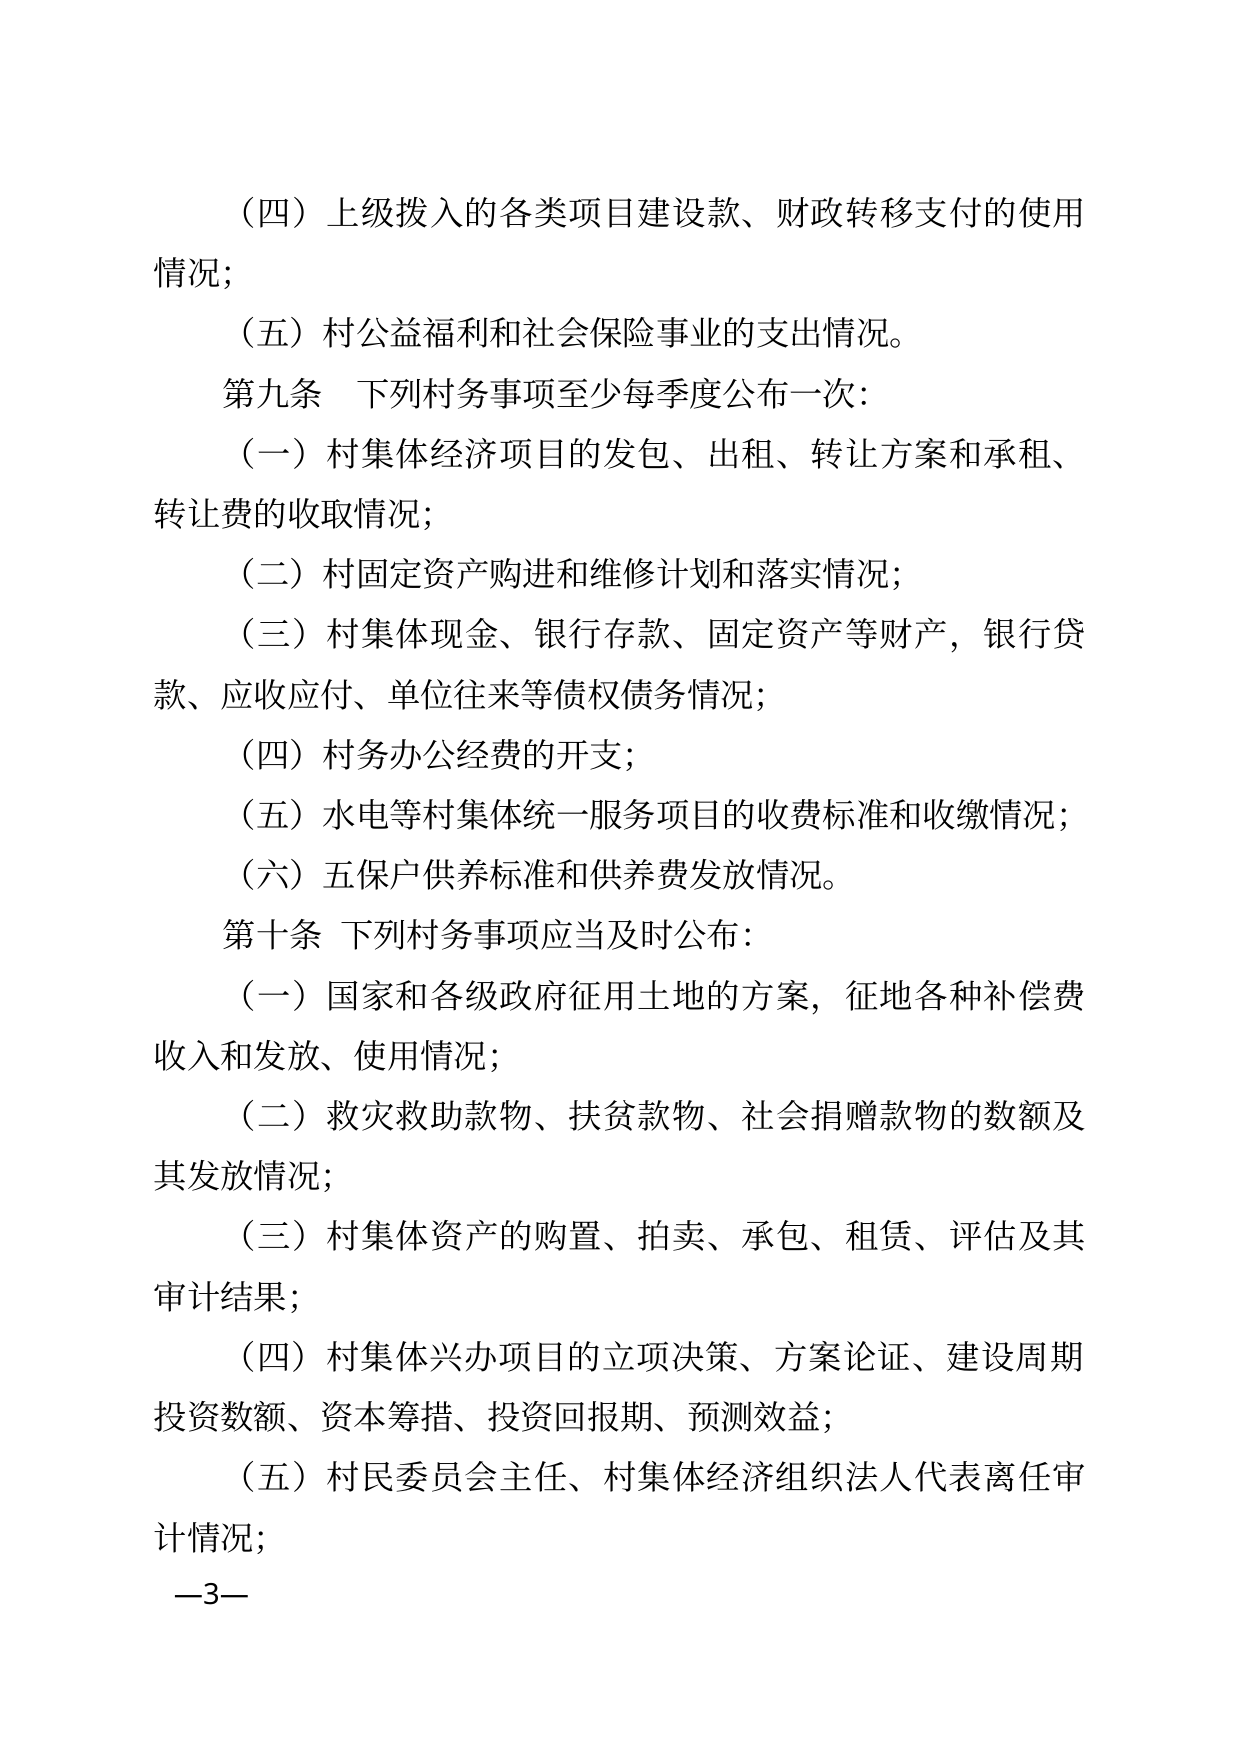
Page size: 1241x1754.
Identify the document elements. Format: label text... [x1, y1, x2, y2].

text （一）村集体经济项目的发包、出租、转让方案和承租、转让费的收取情况； [153, 418, 1087, 538]
text （二）救灾救助款物、扶贫款物、社会捐赠款物的数额及其发放情况； [153, 1080, 1087, 1201]
text （五）村民委员会主任、村集体经济组织法人代表离任审计情况； [153, 1442, 1087, 1562]
text （五）村公益福利和社会保险事业的支出情况。 [153, 298, 1087, 358]
text 第十条 下列村务事项应当及时公布： [153, 900, 1087, 960]
text （二）村固定资产购进和维修计划和落实情况； [153, 538, 1087, 599]
text （三）村集体资产的购置、拍卖、承包、租赁、评估及其审计结果； [153, 1201, 1087, 1321]
text （四）村集体兴办项目的立项决策、方案论证、建设周期、投资数额、资本筹措、投资回报期、预测效益； [153, 1321, 1087, 1442]
text （一）国家和各级政府征用土地的方案，征地各种补偿费收入和发放、使用情况； [153, 960, 1087, 1080]
text （四）村务办公经费的开支； [153, 719, 1087, 779]
text 第九条 下列村务事项至少每季度公布一次： [153, 358, 1087, 418]
text （四）上级拨入的各类项目建设款、财政转移支付的使用情况； [153, 177, 1087, 298]
text （三）村集体现金、银行存款、固定资产等财产，银行贷款、应收应付、单位往来等债权债务情况； [153, 599, 1087, 719]
text （六）五保户供养标准和供养费发放情况。 [153, 839, 1087, 900]
text （五）水电等村集体统一服务项目的收费标准和收缴情况； [153, 779, 1087, 839]
